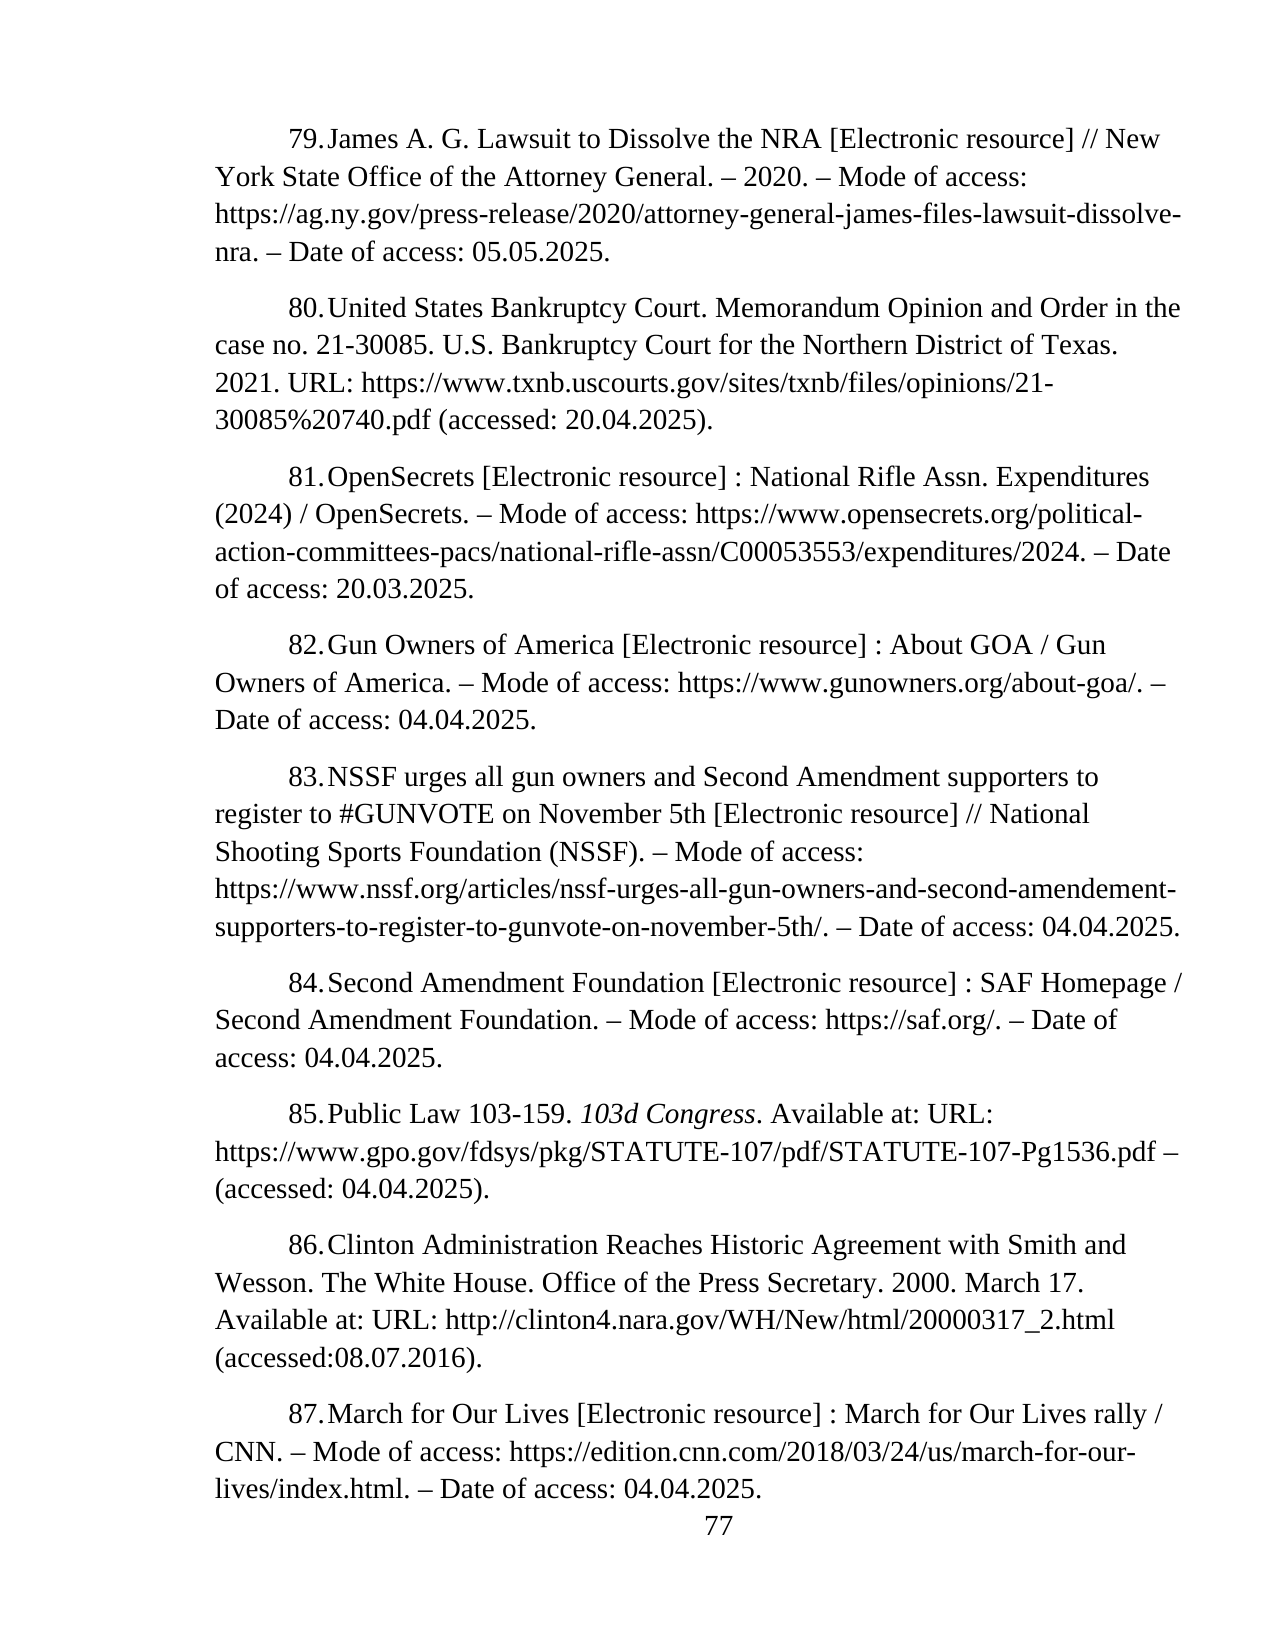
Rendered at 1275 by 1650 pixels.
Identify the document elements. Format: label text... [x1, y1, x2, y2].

text Public Law 103-159. 103d Congress. Available at: URL: https://www.gpo.gov/fdsys/pkg/STATUTE-107/pdf/STATUTE-107-Pg1536.pdf – (accessed: 04.04.2025). [214, 1093, 1186, 1206]
text OpenSecrets [Electronic resource] : National Rifle Assn. Expenditures (2024) / OpenSecrets. – Mode of access: https://www.opensecrets.org/political-action-committees-pacs/national-rifle-assn/C00053553/expenditures/2024. – Date of access: 20.03.2025. [214, 456, 1186, 606]
text Clinton Administration Reaches Historic Agreement with Smith and Wesson. The White House. Office of the Press Secretary. 2000. March 17. Available at: URL: http://clinton4.nara.gov/WH/New/html/20000317_2.html (accessed:08.07.2016). [214, 1225, 1186, 1375]
text NSSF urges all gun owners and Second Amendment supporters to register to #GUNVOTE on November 5th [Electronic resource] // National Shooting Sports Foundation (NSSF). – Mode of access: https://www.nssf.org/articles/nssf-urges-all-gun-owners-and-second-amendement-supporters-to-register-to-gunvote-on-november-5th/. – Date of access: 04.04.2025. [214, 756, 1186, 943]
text United States Bankruptcy Court. Memorandum Opinion and Order in the case no. 21-30085. U.S. Bankruptcy Court for the Northern District of Texas. 2021. URL: https://www.txnb.uscourts.gov/sites/txnb/files/opinions/21-30085%20740.pdf (accessed: 20.04.2025). [214, 287, 1186, 437]
text Second Amendment Foundation [Electronic resource] : SAF Homepage / Second Amendment Foundation. – Mode of access: https://saf.org/. – Date of access: 04.04.2025. [214, 962, 1186, 1075]
text James A. G. Lawsuit to Dissolve the NRA [Electronic resource] // New York State Office of the Attorney General. – 2020. – Mode of access: https://ag.ny.gov/press-release/2020/attorney-general-james-files-lawsuit-dissolve-nra. – Date of access: 05.05.2025. [214, 118, 1186, 268]
text March for Our Lives [Electronic resource] : March for Our Lives rally / CNN. – Mode of access: https://edition.cnn.com/2018/03/24/us/march-for-our-lives/index.html. – Date of access: 04.04.2025. [214, 1393, 1186, 1506]
text Gun Owners of America [Electronic resource] : About GOA / Gun Owners of America. – Mode of access: https://www.gunowners.org/about-goa/. – Date of access: 04.04.2025. [214, 625, 1186, 737]
